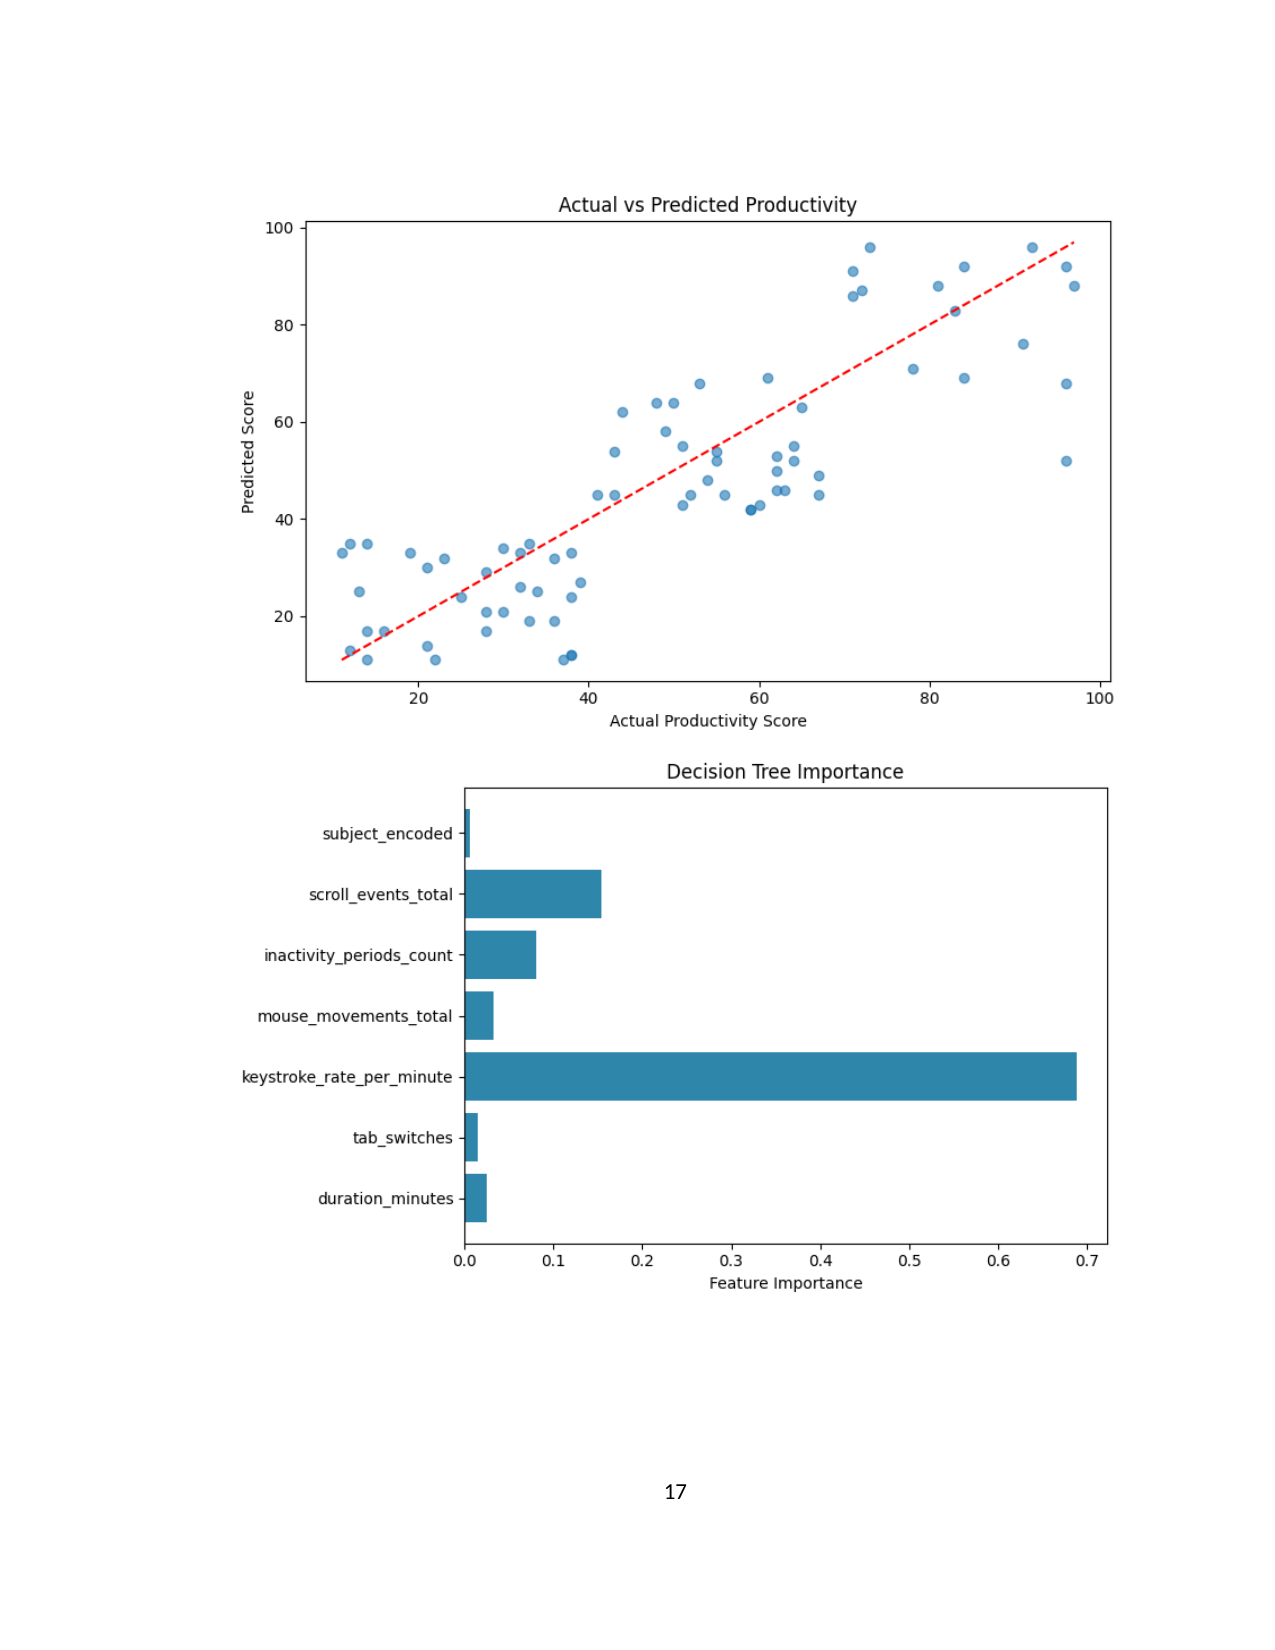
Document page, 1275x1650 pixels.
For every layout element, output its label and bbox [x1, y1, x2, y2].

picture [225, 179, 1133, 1309]
